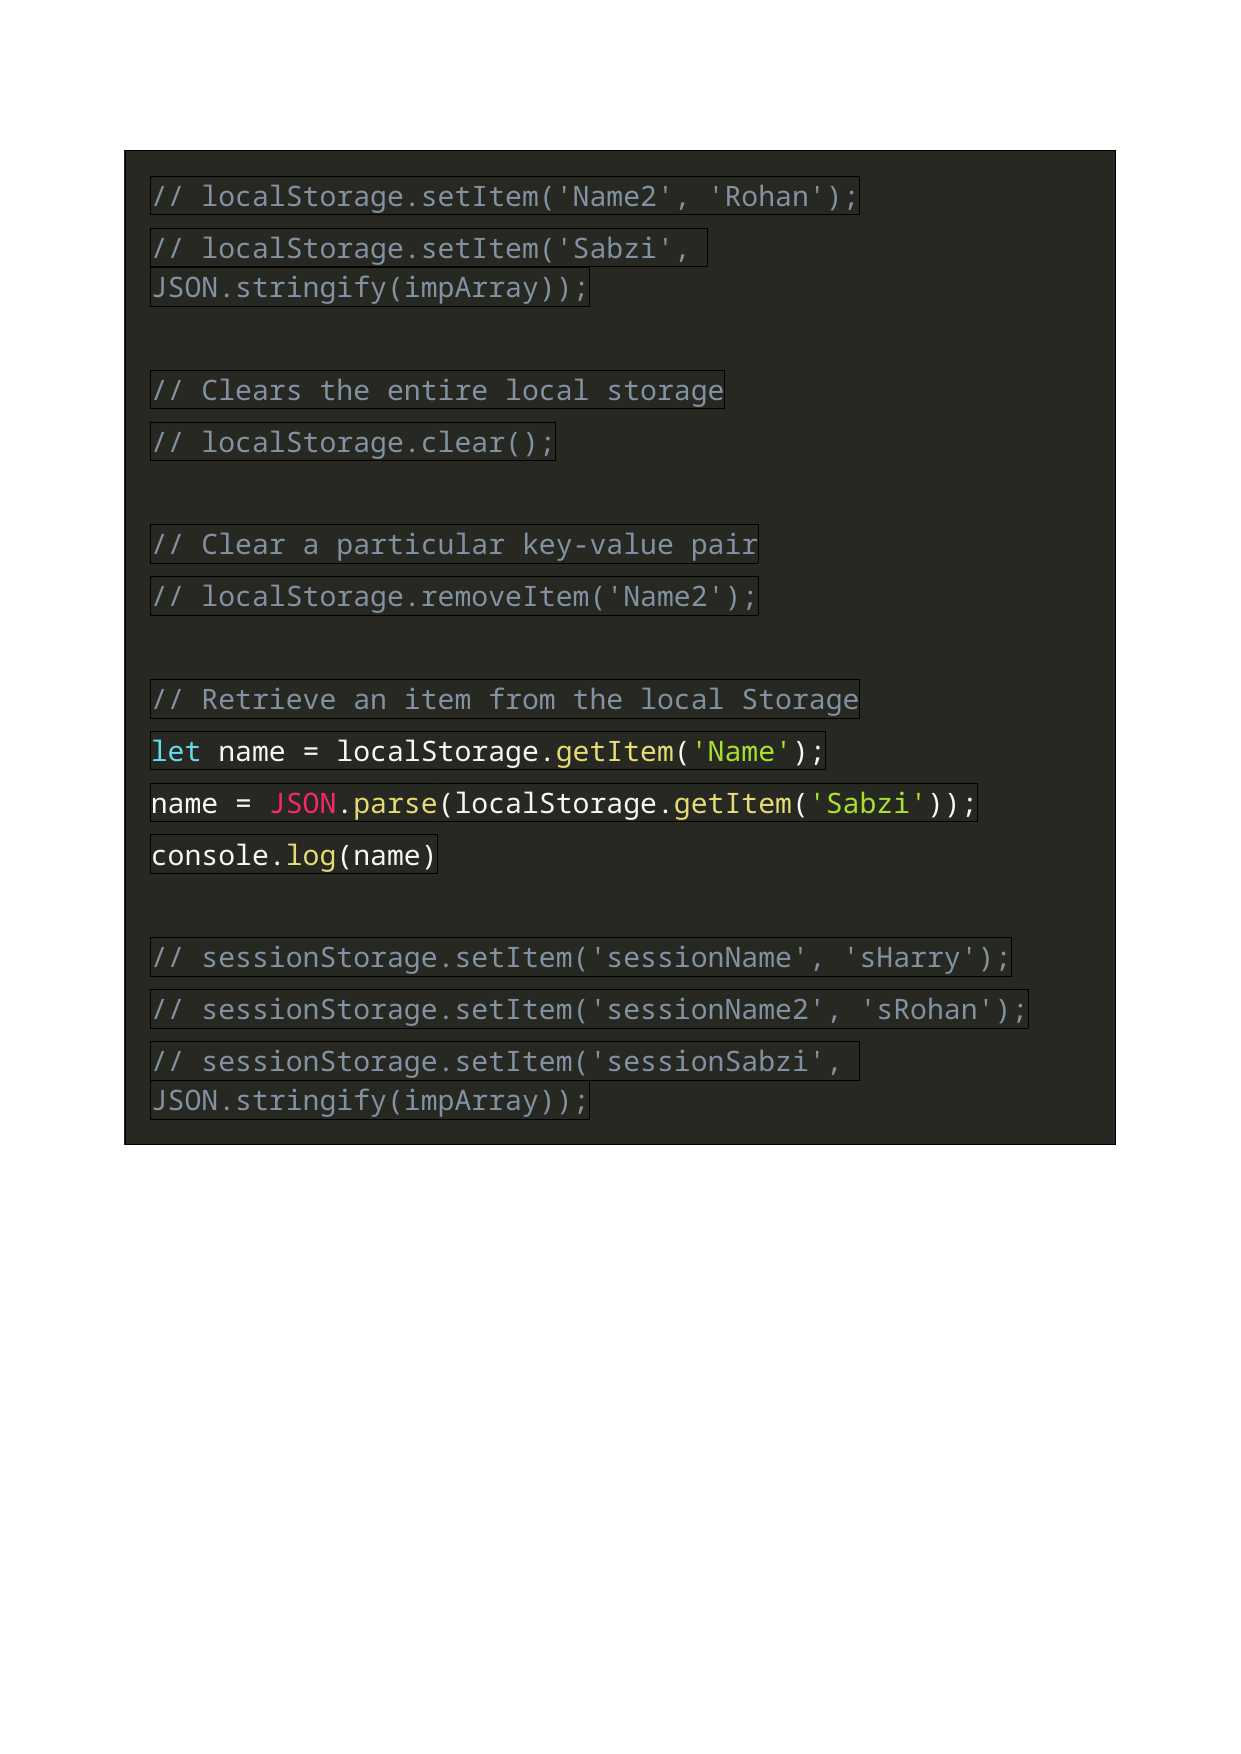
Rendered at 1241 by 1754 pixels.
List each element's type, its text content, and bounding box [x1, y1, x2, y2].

text // localStorage.clear(); [126, 396, 1115, 448]
text // Retrieve an item from the local Storage [126, 653, 1115, 705]
text // sessionStorage.setItem('sessionName', 'sHarry'); [126, 911, 1115, 963]
text // sessionStorage.setItem('sessionSabzi', JSON.stringify(impArray)); [126, 1015, 1115, 1144]
text console.log(name) [126, 809, 1115, 861]
text let name = localStorage.getItem('Name'); [126, 705, 1115, 757]
text // localStorage.removeItem('Name2'); [126, 550, 1115, 602]
text name = JSON.parse(localStorage.getItem('Sabzi')); [126, 757, 1115, 809]
text // sessionStorage.setItem('sessionName2', 'sRohan'); [126, 963, 1115, 1015]
text // Clear a particular key-value pair [126, 498, 1115, 550]
text // localStorage.setItem('Sabzi', JSON.stringify(impArray)); [126, 202, 1115, 293]
text // Clears the entire local storage [126, 344, 1115, 396]
text // localStorage.setItem('Name2', 'Rohan'); [126, 151, 1115, 202]
